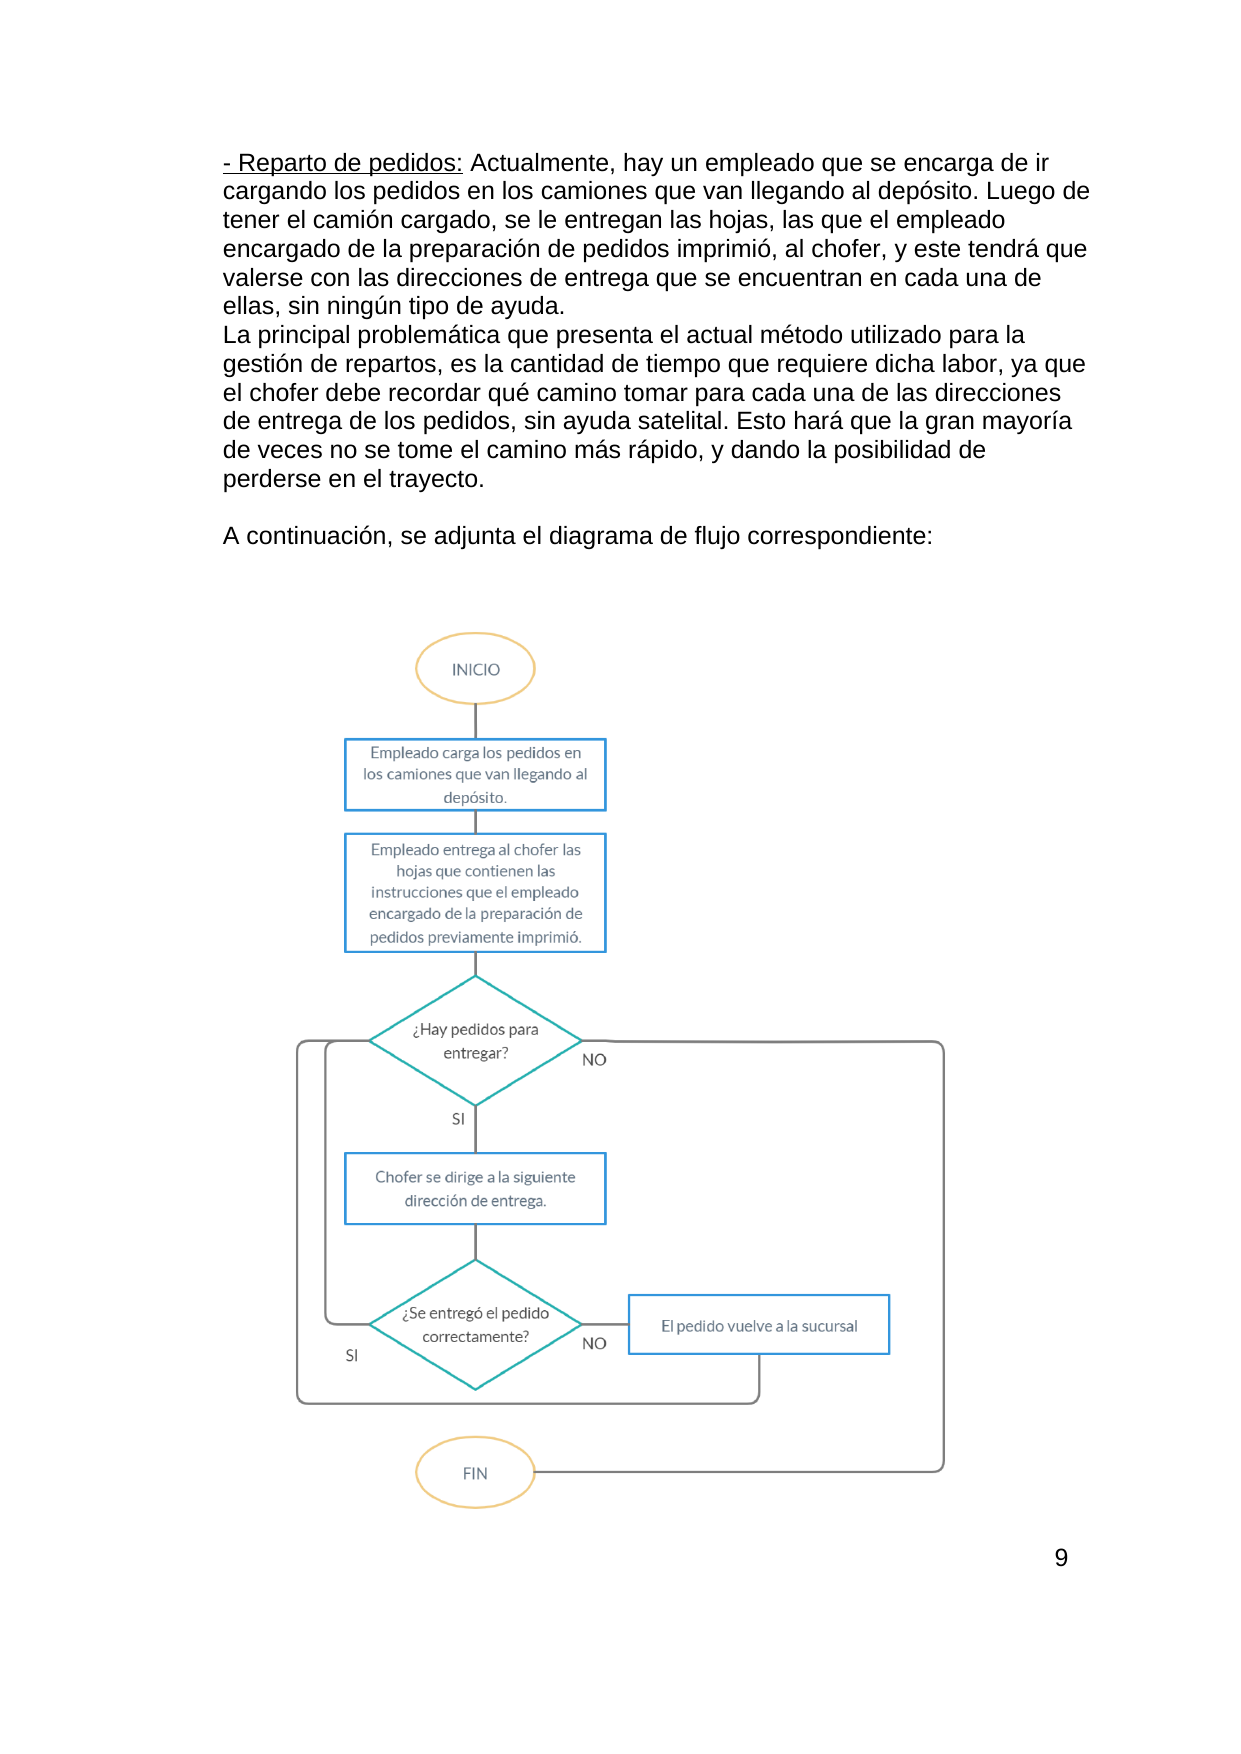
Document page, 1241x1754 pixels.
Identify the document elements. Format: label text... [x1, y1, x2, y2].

text - Reparto de pedidos: Actualmente, hay un empleado que se encarga de ir cargando los pedidos en los camiones que van llegando al depósito. Luego de tener el camión cargado, se le entregan las hojas, las que el empleado encargado de la preparación de pedidos imprimió, al chofer, y este tendrá que valerse con las direcciones de entrega que se encuentran en cada una de ellas, sin ningún tipo de ayuda. La principal problemática que presenta el actual método utilizado para la gestión de repartos, es la cantidad de tiempo que requiere dicha labor, ya que el chofer debe recordar qué camino tomar para cada una de las direcciones de entrega de los pedidos, sin ayuda satelital. Esto hará que la gran mayoría de veces no se tome el camino más rápido, y dando la posibilidad de perderse en el trayecto. [223, 148, 1092, 493]
text A continuación, se adjunta el diagrama de flujo correspondiente: [148, 521, 1092, 550]
picture [273, 609, 967, 1531]
